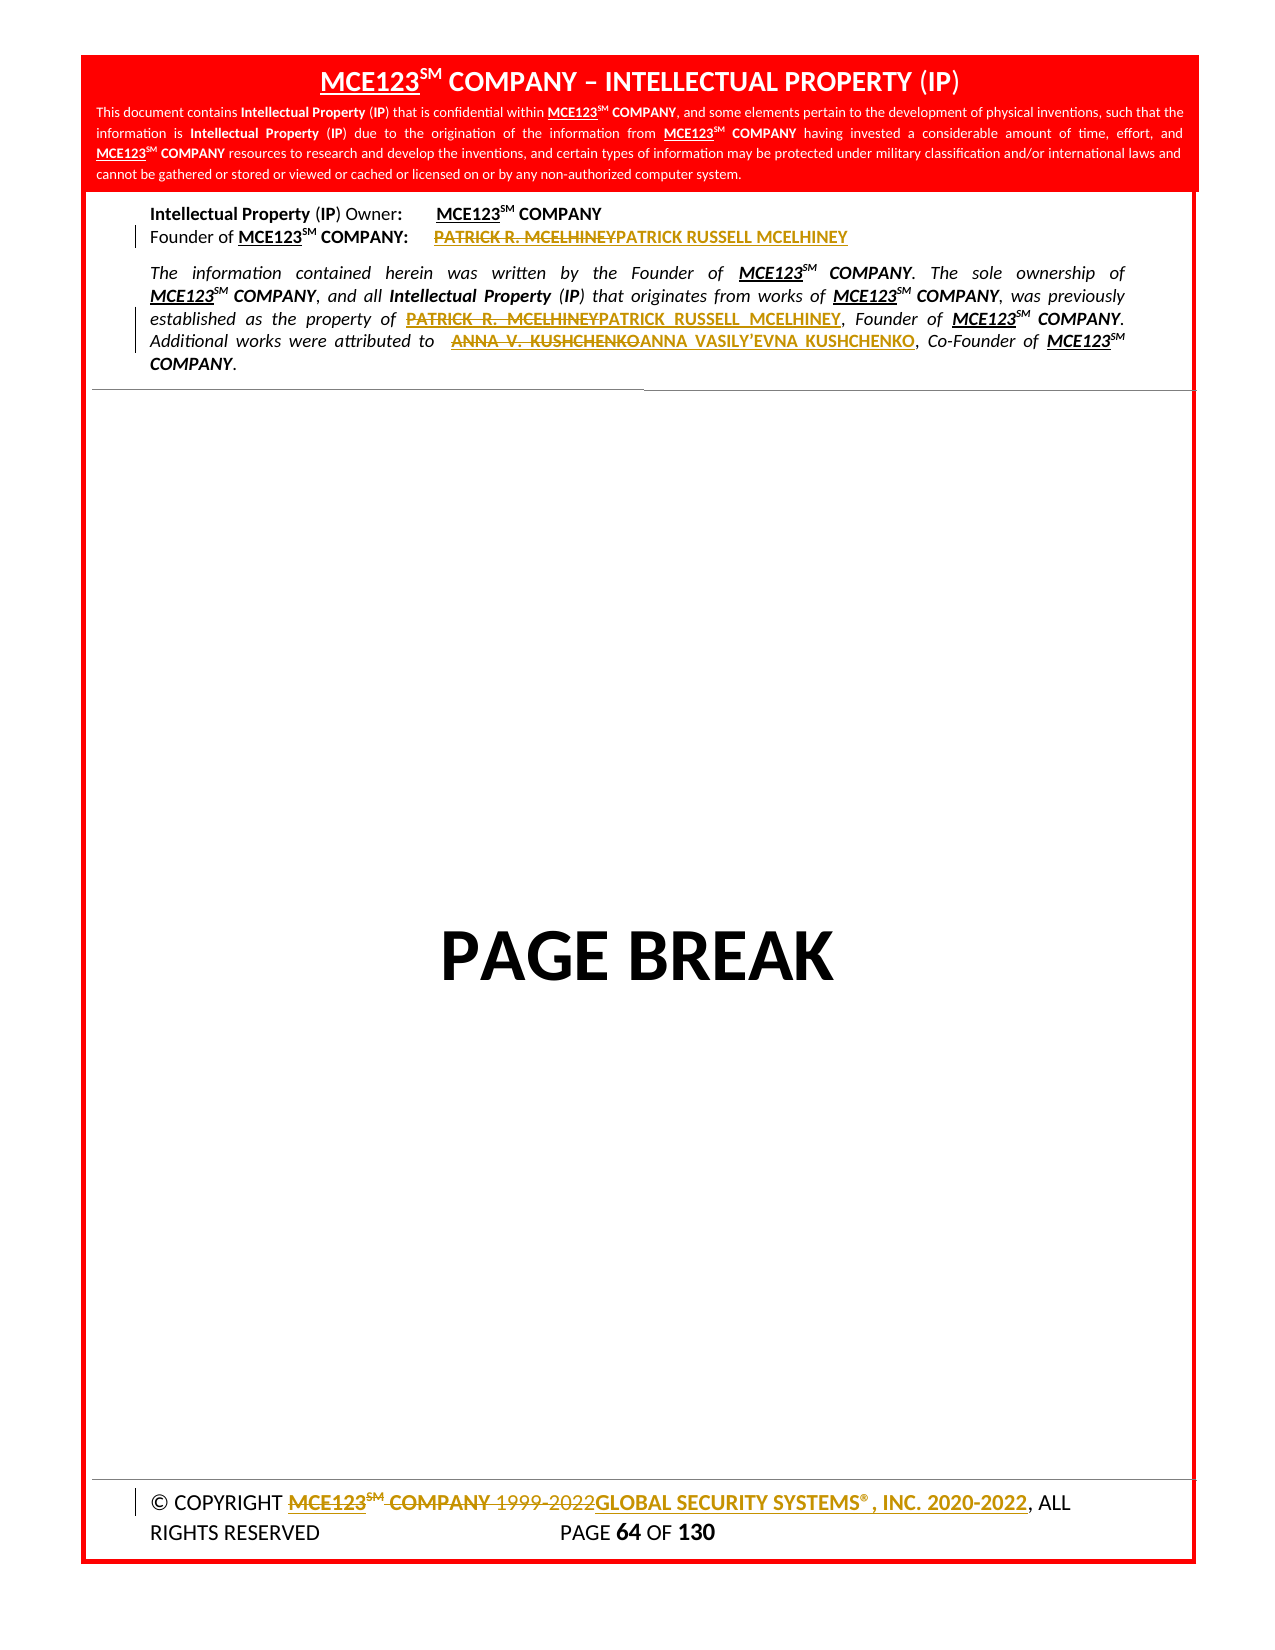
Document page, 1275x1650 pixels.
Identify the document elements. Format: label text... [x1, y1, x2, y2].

text PAGE BREAK [150, 908, 1125, 999]
